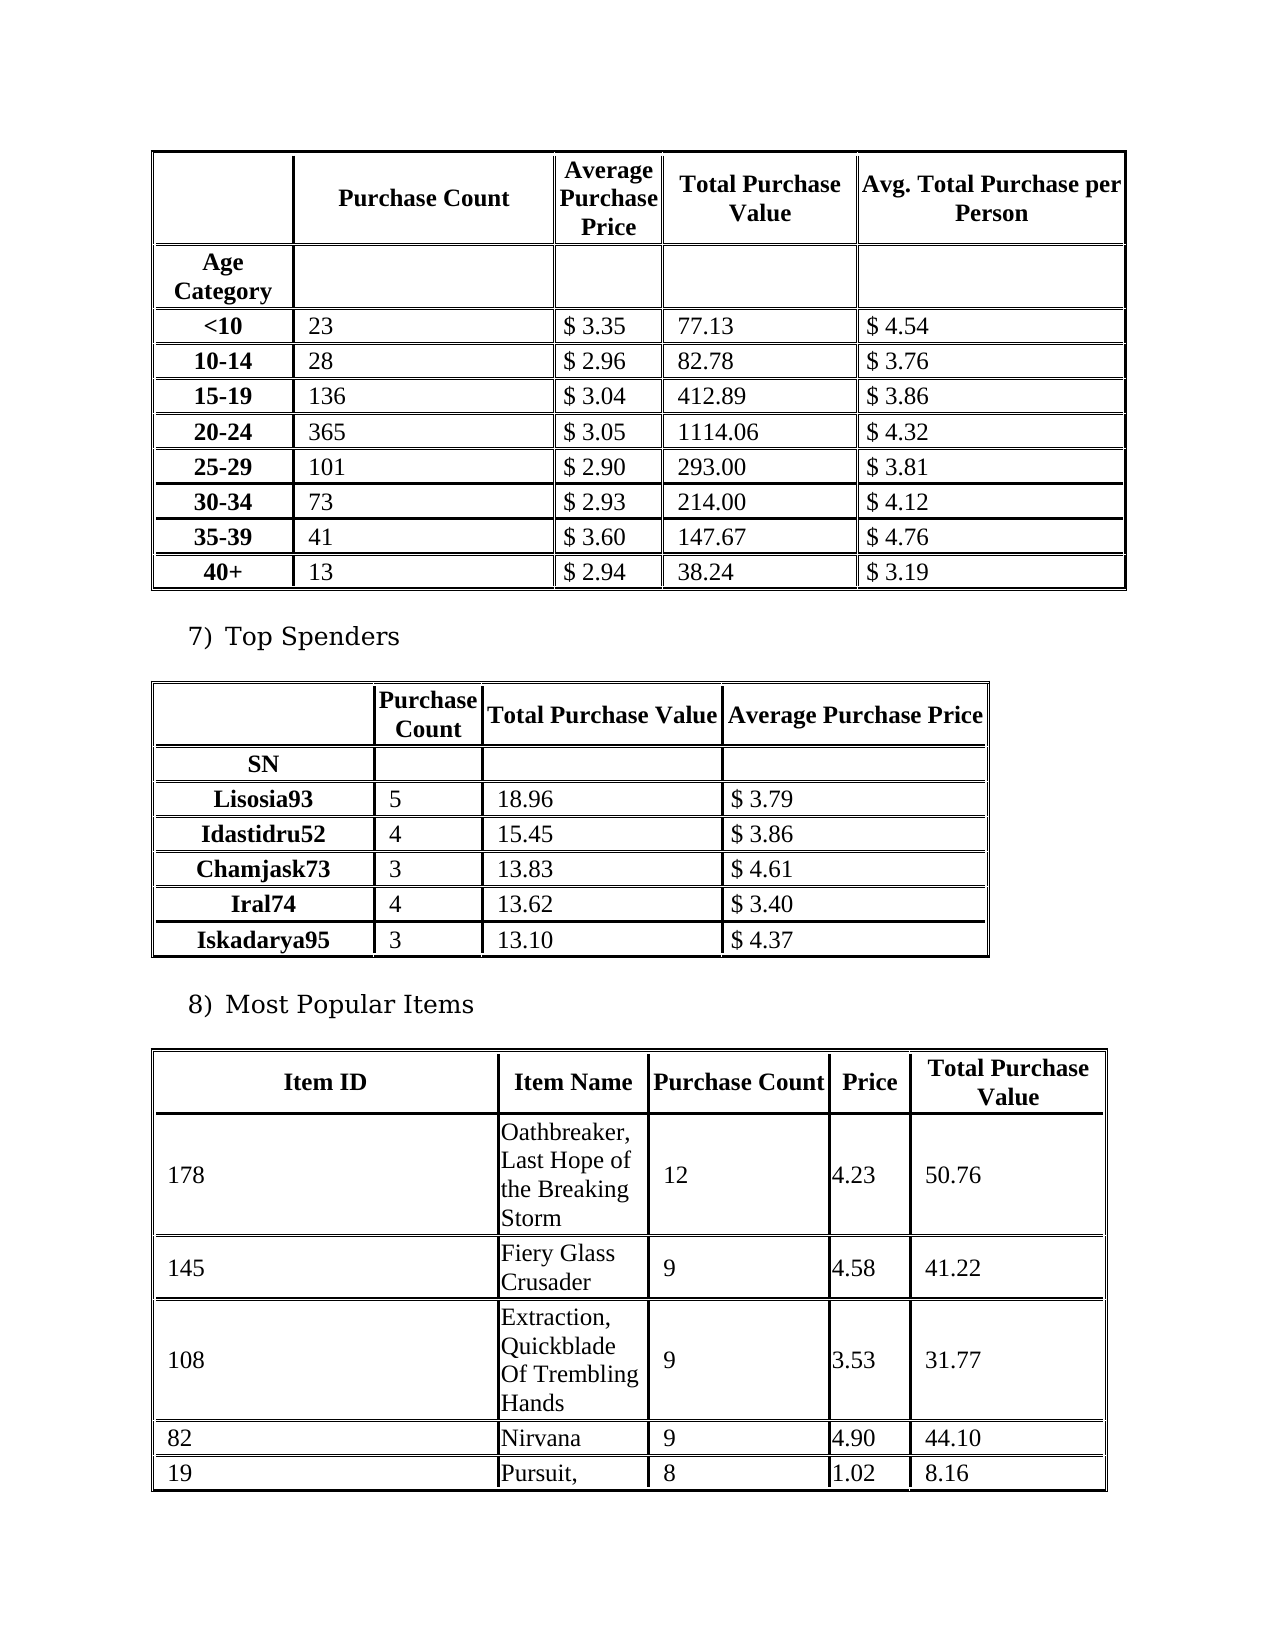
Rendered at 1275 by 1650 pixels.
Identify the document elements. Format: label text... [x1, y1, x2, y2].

table_cell 13 [293, 556, 554, 587]
table_cell $ 3.81 [858, 447, 1126, 482]
table_cell 5 [376, 783, 481, 814]
table_header Avg. Total Purchase per Person [858, 153, 1124, 243]
table_cell [724, 744, 987, 779]
table_cell 41.22 [912, 1234, 1105, 1297]
table_cell [295, 246, 553, 306]
table_cell 101 [295, 450, 553, 482]
table_header Purchase Count [374, 682, 482, 744]
table_cell $ 3.60 [556, 520, 661, 552]
table_cell $ 3.40 [722, 885, 988, 920]
table_header Purchase Count [648, 1052, 829, 1112]
table_cell Iskadarya95 [154, 920, 374, 955]
table_header Total Purchase Value [663, 153, 857, 243]
table_cell 31.77 [912, 1297, 1105, 1419]
table_cell 50.76 [912, 1112, 1105, 1233]
table_cell 82 [152, 1419, 498, 1454]
table_cell 77.13 [664, 310, 856, 342]
table_cell 8 [648, 1457, 829, 1489]
table_header Average Purchase Price [555, 153, 663, 243]
table_cell <10 [154, 306, 292, 342]
table_cell 412.89 [664, 380, 856, 412]
table_header [154, 153, 293, 243]
table_cell [858, 243, 1126, 306]
table_cell Age Category [152, 243, 293, 306]
table_cell 10-14 [152, 342, 293, 377]
table_cell 1114.06 [664, 415, 856, 447]
table_header Total Purchase Value [482, 682, 722, 744]
table_cell 38.24 [663, 556, 857, 587]
table_cell 15-19 [152, 377, 293, 412]
table_cell $ 3.76 [858, 342, 1126, 377]
table_cell $ 2.90 [556, 450, 661, 482]
table_cell 214.00 [664, 485, 856, 517]
table_cell $ 3.19 [858, 552, 1125, 587]
table_cell 293.00 [664, 450, 856, 482]
table_cell 136 [295, 380, 553, 412]
table_cell 40+ [154, 552, 293, 587]
table_cell 178 [154, 1112, 497, 1233]
table_cell $ 3.79 [724, 780, 987, 814]
table_header Average Purchase Price [722, 684, 987, 744]
table_cell Chamjask73 [152, 850, 374, 885]
table_cell 145 [154, 1234, 497, 1297]
table_header Purchase Count [293, 153, 554, 243]
table_cell 19 [152, 1454, 498, 1489]
table_cell 15.45 [484, 818, 721, 850]
table_cell Iral74 [152, 885, 374, 920]
table_cell 30-34 [154, 482, 292, 517]
table_cell $ 3.35 [556, 310, 661, 342]
table_cell $ 4.76 [859, 517, 1124, 552]
table_cell 3 [374, 923, 482, 955]
table_cell 13.10 [482, 923, 722, 955]
table_cell $ 3.04 [556, 380, 661, 412]
table_cell 13.62 [484, 888, 721, 920]
table_header Price [829, 1050, 910, 1112]
table_cell 4 [376, 888, 481, 920]
table_cell Lisosia93 [154, 780, 373, 814]
table_cell $ 2.93 [556, 485, 661, 517]
table_cell [376, 748, 481, 779]
table_cell 4.23 [831, 1115, 909, 1233]
table_header Total Purchase Value [910, 1052, 1105, 1112]
table_cell 41 [295, 520, 553, 552]
table_cell $ 4.37 [722, 920, 987, 955]
table_header Item ID [154, 1052, 498, 1112]
table_cell $ 4.61 [722, 850, 988, 885]
table_cell 9 [650, 1237, 828, 1297]
table_cell 1.02 [829, 1457, 910, 1489]
table_cell 3.53 [831, 1301, 909, 1419]
table_cell 108 [154, 1297, 497, 1419]
table_cell 365 [295, 415, 553, 447]
list Top Spenders [187, 621, 1125, 651]
table_cell 28 [295, 345, 553, 377]
table_cell 25-29 [152, 447, 293, 482]
table_cell 44.10 [910, 1419, 1106, 1454]
list Most Popular Items [187, 988, 1125, 1018]
table_cell 4.90 [831, 1422, 909, 1454]
table_cell SN [154, 744, 373, 779]
table_cell $ 4.12 [859, 482, 1124, 517]
table_cell 13.83 [484, 853, 721, 885]
table_cell 23 [295, 310, 553, 342]
table_cell 9 [650, 1422, 828, 1454]
table_cell Pursuit, Cudgel of Necromancy [498, 1457, 648, 1489]
table_cell 9 [650, 1301, 828, 1419]
table_cell $ 3.86 [724, 815, 987, 850]
table_cell 4 [376, 818, 481, 850]
table_cell $ 4.54 [859, 306, 1125, 342]
table_cell $ 2.94 [555, 556, 663, 587]
table_cell 18.96 [484, 783, 721, 814]
table_cell 73 [295, 485, 553, 517]
table_cell 4.58 [831, 1237, 909, 1297]
table_cell $ 3.86 [858, 377, 1126, 412]
table_cell 8.16 [910, 1454, 1106, 1489]
table_cell 3 [376, 853, 481, 885]
table_cell Nirvana [500, 1422, 647, 1454]
table_cell 82.78 [664, 345, 856, 377]
table_cell 20-24 [152, 412, 293, 447]
table_cell Extraction, Quickblade Of Trembling Hands [500, 1301, 647, 1419]
table_header Item Name [498, 1052, 648, 1112]
table_cell [484, 748, 721, 779]
table_cell Idastidru52 [154, 815, 373, 850]
table_cell $ 3.05 [556, 415, 661, 447]
table_cell [664, 246, 856, 306]
table_cell Fiery Glass Crusader [500, 1237, 647, 1297]
table_cell Oathbreaker, Last Hope of the Breaking Storm [500, 1115, 647, 1233]
table_header [152, 682, 374, 744]
table_cell $ 2.96 [556, 345, 661, 377]
table_cell 12 [650, 1115, 828, 1233]
table_cell 35-39 [154, 517, 292, 552]
table_cell [556, 246, 661, 306]
table_cell $ 4.32 [858, 412, 1126, 447]
table_cell 147.67 [664, 520, 856, 552]
